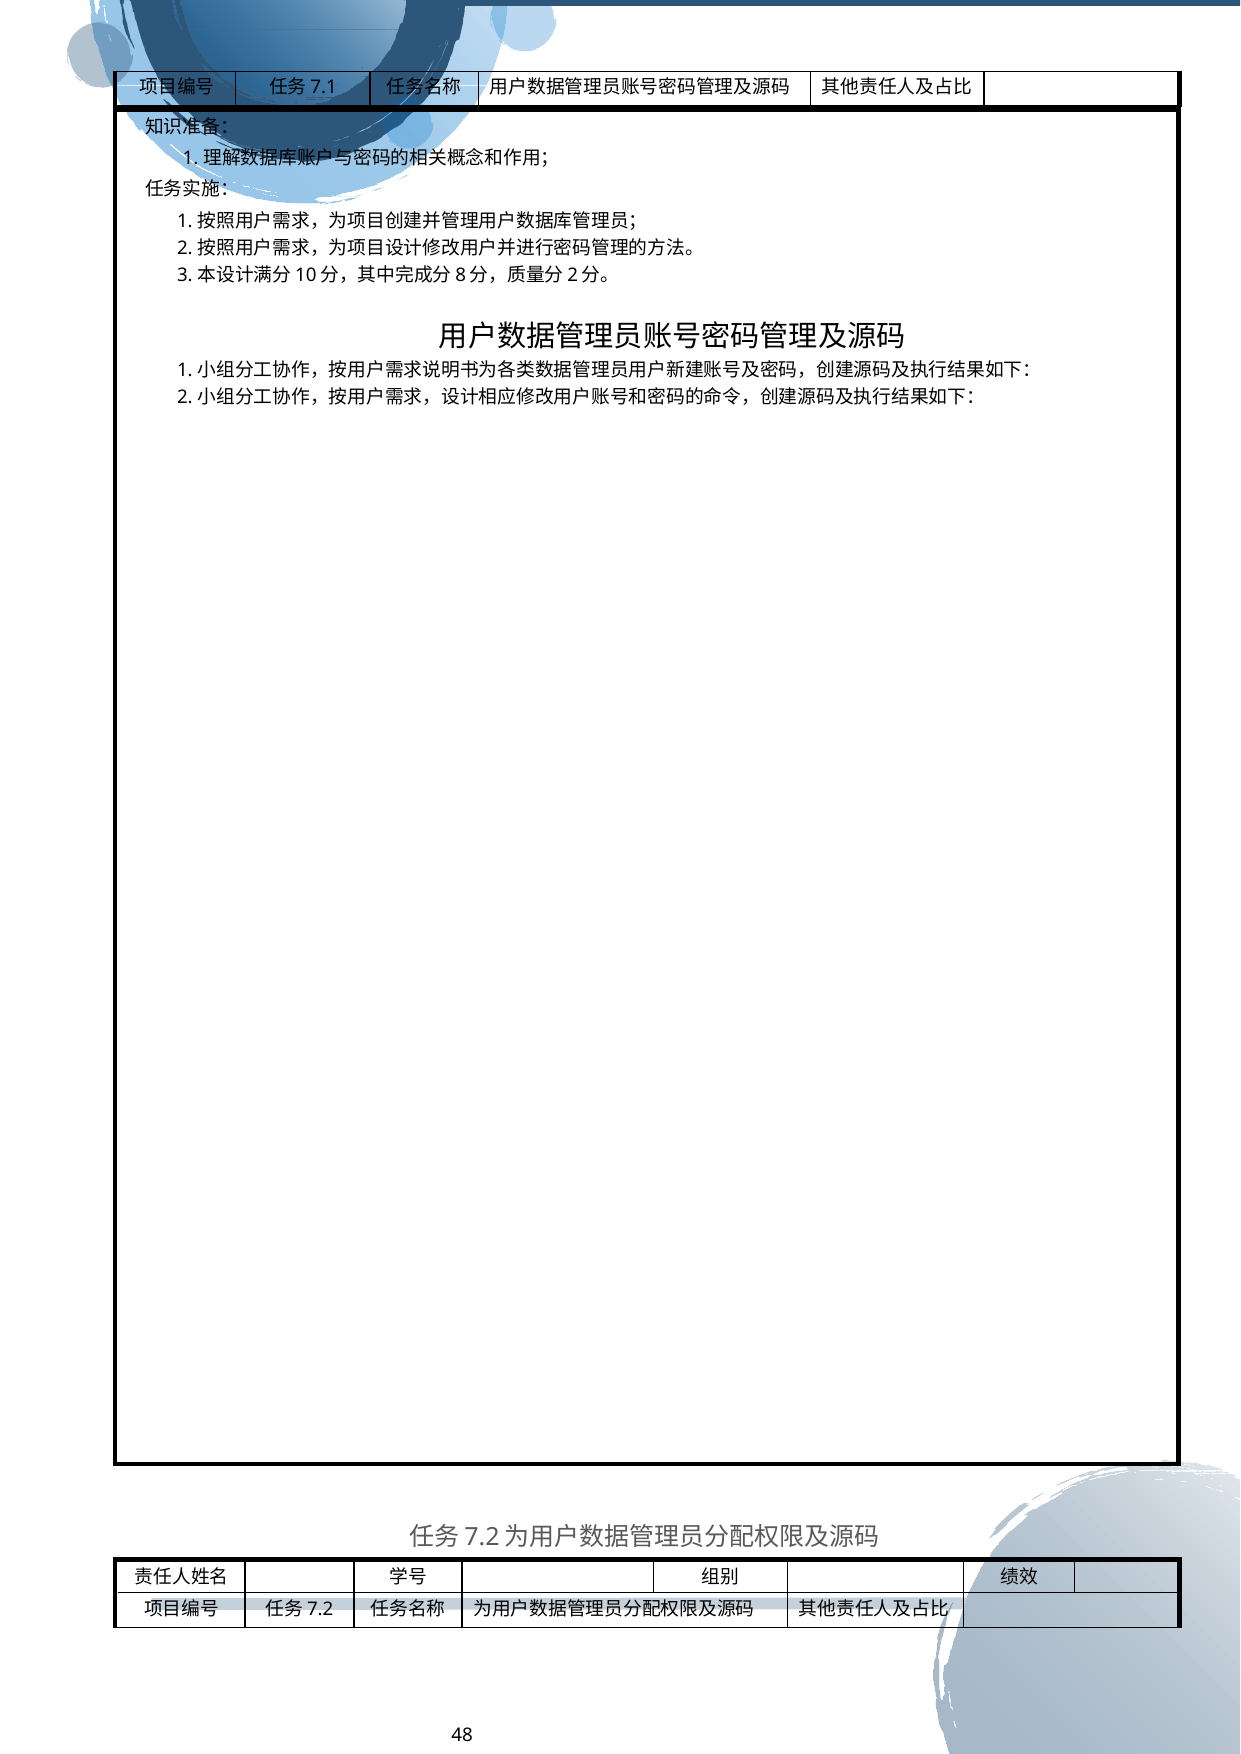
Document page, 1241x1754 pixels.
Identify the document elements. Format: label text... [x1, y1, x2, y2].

table_header 绩效 [964, 1562, 1074, 1592]
table_header 组别 [654, 1562, 787, 1592]
table_cell [985, 72, 1177, 105]
table_header 学号 [355, 1562, 461, 1592]
table_cell [964, 1593, 1177, 1627]
table_header [1075, 1562, 1177, 1592]
table_header 知识准备： 理解数据库账户与密码的相关概念和作用； 任务实施： 按照用户需求，为项目创建并管理用户数据库管理员； 按照用户需求，为项目设计修改用户并进行密码管理的方法。 本设计满分10分，其中完成分8分，质量分2分。 用户数据管理员账号密码管理及源码 小组分工协作，按用户需求说明书为各类数据管理员用户新建账号及密码，创建源码及执行结果如下： 小组分工协作，按用户需求，设计相应修改用户账号和密码的命令，创建源码及执行结果如下： [117, 112, 1176, 1462]
table_header 责任人姓名 [117, 1562, 244, 1592]
table_cell 其他责任人及占比 [788, 1593, 963, 1627]
table_cell 任务名称 [355, 1593, 461, 1627]
table_header [788, 1562, 963, 1592]
table_cell 任务7.1 [236, 72, 369, 105]
table_header [246, 1562, 353, 1592]
table_cell 任务名称 [371, 72, 478, 105]
subtitle 任务7.2为用户数据管理员分配权限及源码 [59, 1516, 1144, 1553]
table_cell 为用户数据管理员分配权限及源码 [463, 1593, 787, 1627]
table_header [463, 1562, 653, 1592]
table_cell 其他责任人及占比 [811, 72, 983, 105]
table_cell 项目编号 [117, 1593, 244, 1627]
table_cell 用户数据管理员账号密码管理及源码 [479, 72, 810, 105]
table_cell 任务7.2 [246, 1593, 353, 1627]
table_cell 项目编号 [117, 72, 235, 105]
